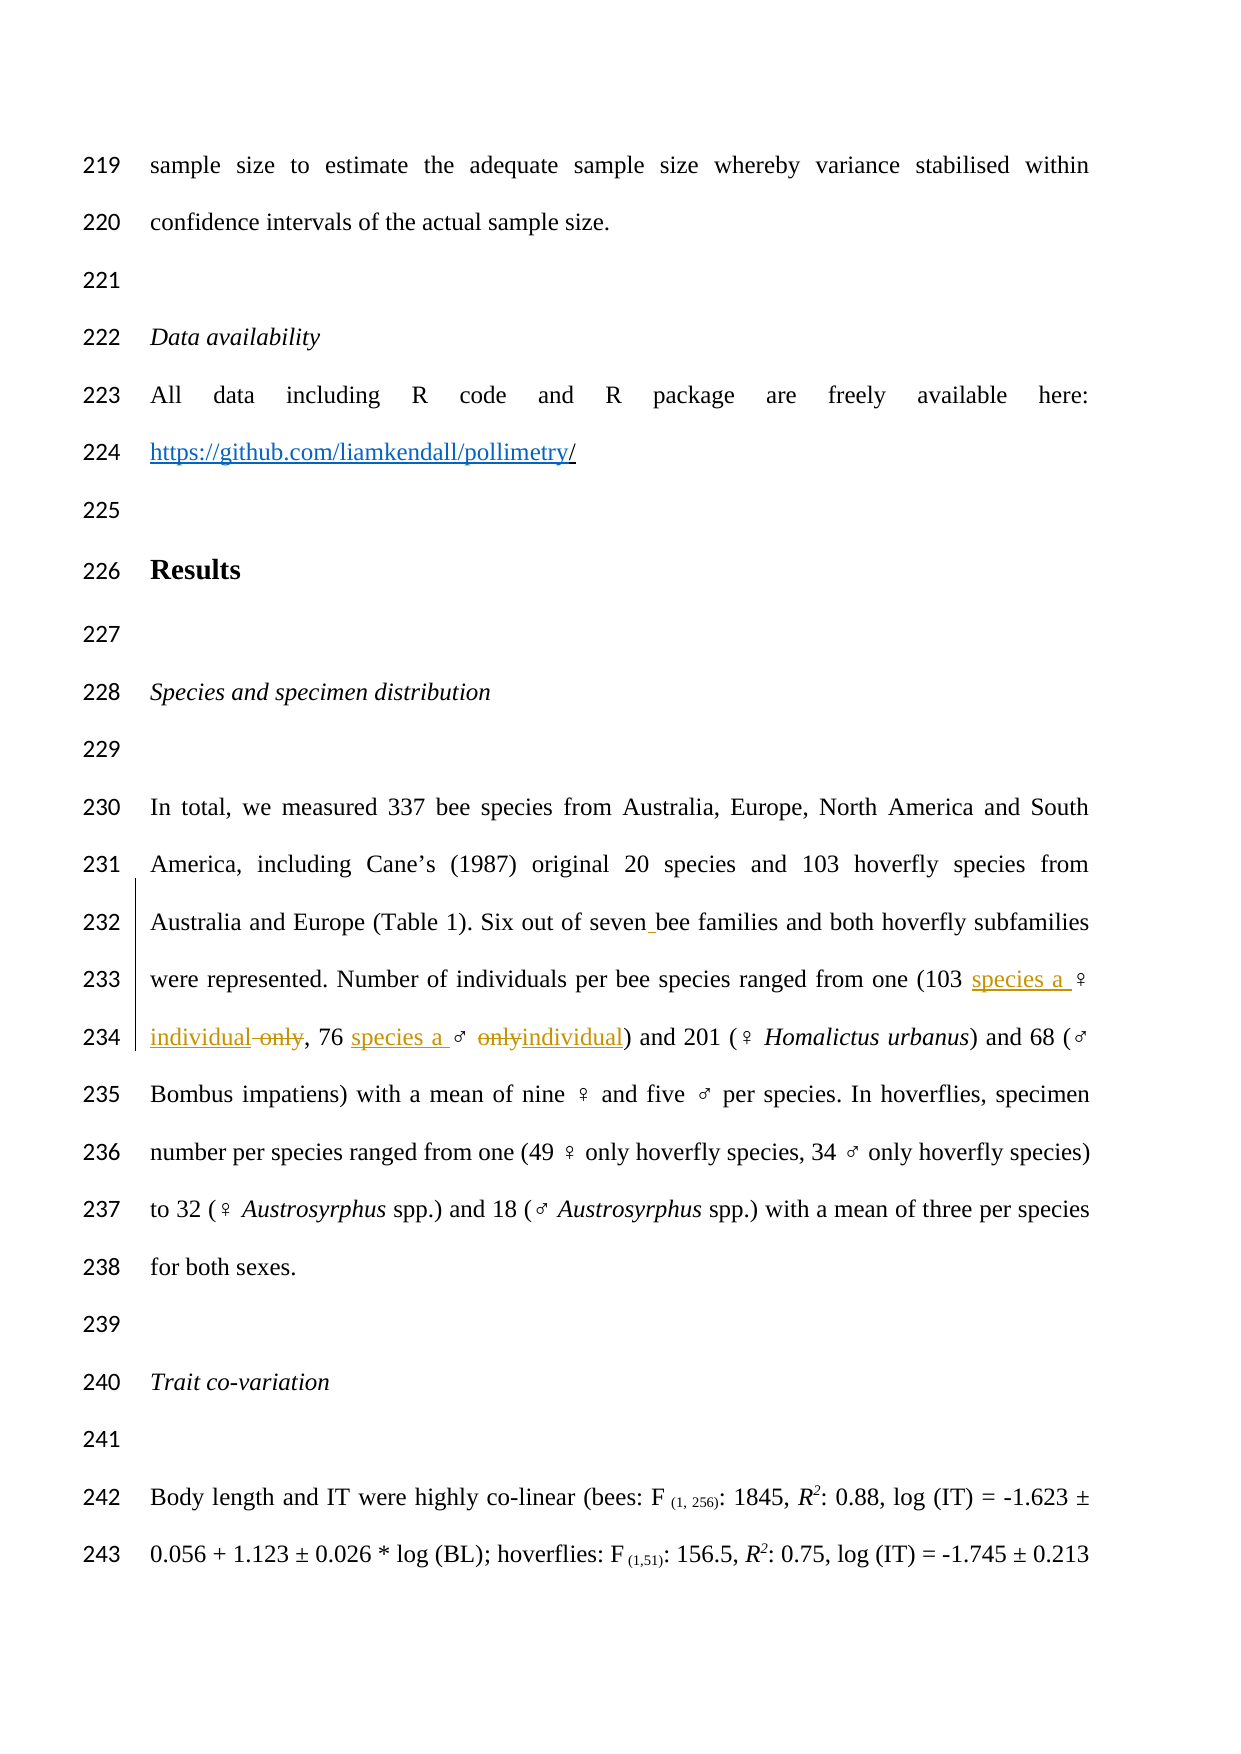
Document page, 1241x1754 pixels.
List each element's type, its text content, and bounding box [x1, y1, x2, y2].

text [150, 1482, 1090, 1568]
text Species and specimen distribution [150, 677, 1090, 706]
text All data including R code and R package are freely available here: https://github.com/liamkendall/pollimetry/ [150, 380, 1090, 466]
text Results [150, 552, 1090, 586]
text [150, 150, 1090, 236]
text Trait co-variation [150, 1367, 1090, 1396]
text Data availability [150, 322, 1090, 351]
text In total, we measured 337 bee species from Australia, Europe, North America and South America, including Cane’s (1987) original 20 species and 103 hoverfly species from Australia and Europe (Table 1). Six out of sevenbee families and both hoverfly subfamilies were represented. Number of individuals per bee species ranged from one (103 ♀, 76 ♂ ) and 201 (♀ Homalictus urbanus) and 68 (♂ Bombus impatiens) with a mean of nine ♀ and five ♂ per species. In hoverflies, specimen number per species ranged from one (49 ♀ only hoverfly species, 34 ♂ only hoverfly species) to 32 (♀ Austrosyrphus spp.) and 18 (♂ Austrosyrphus spp.) with a mean of three per species for both sexes. [150, 792, 1090, 1281]
